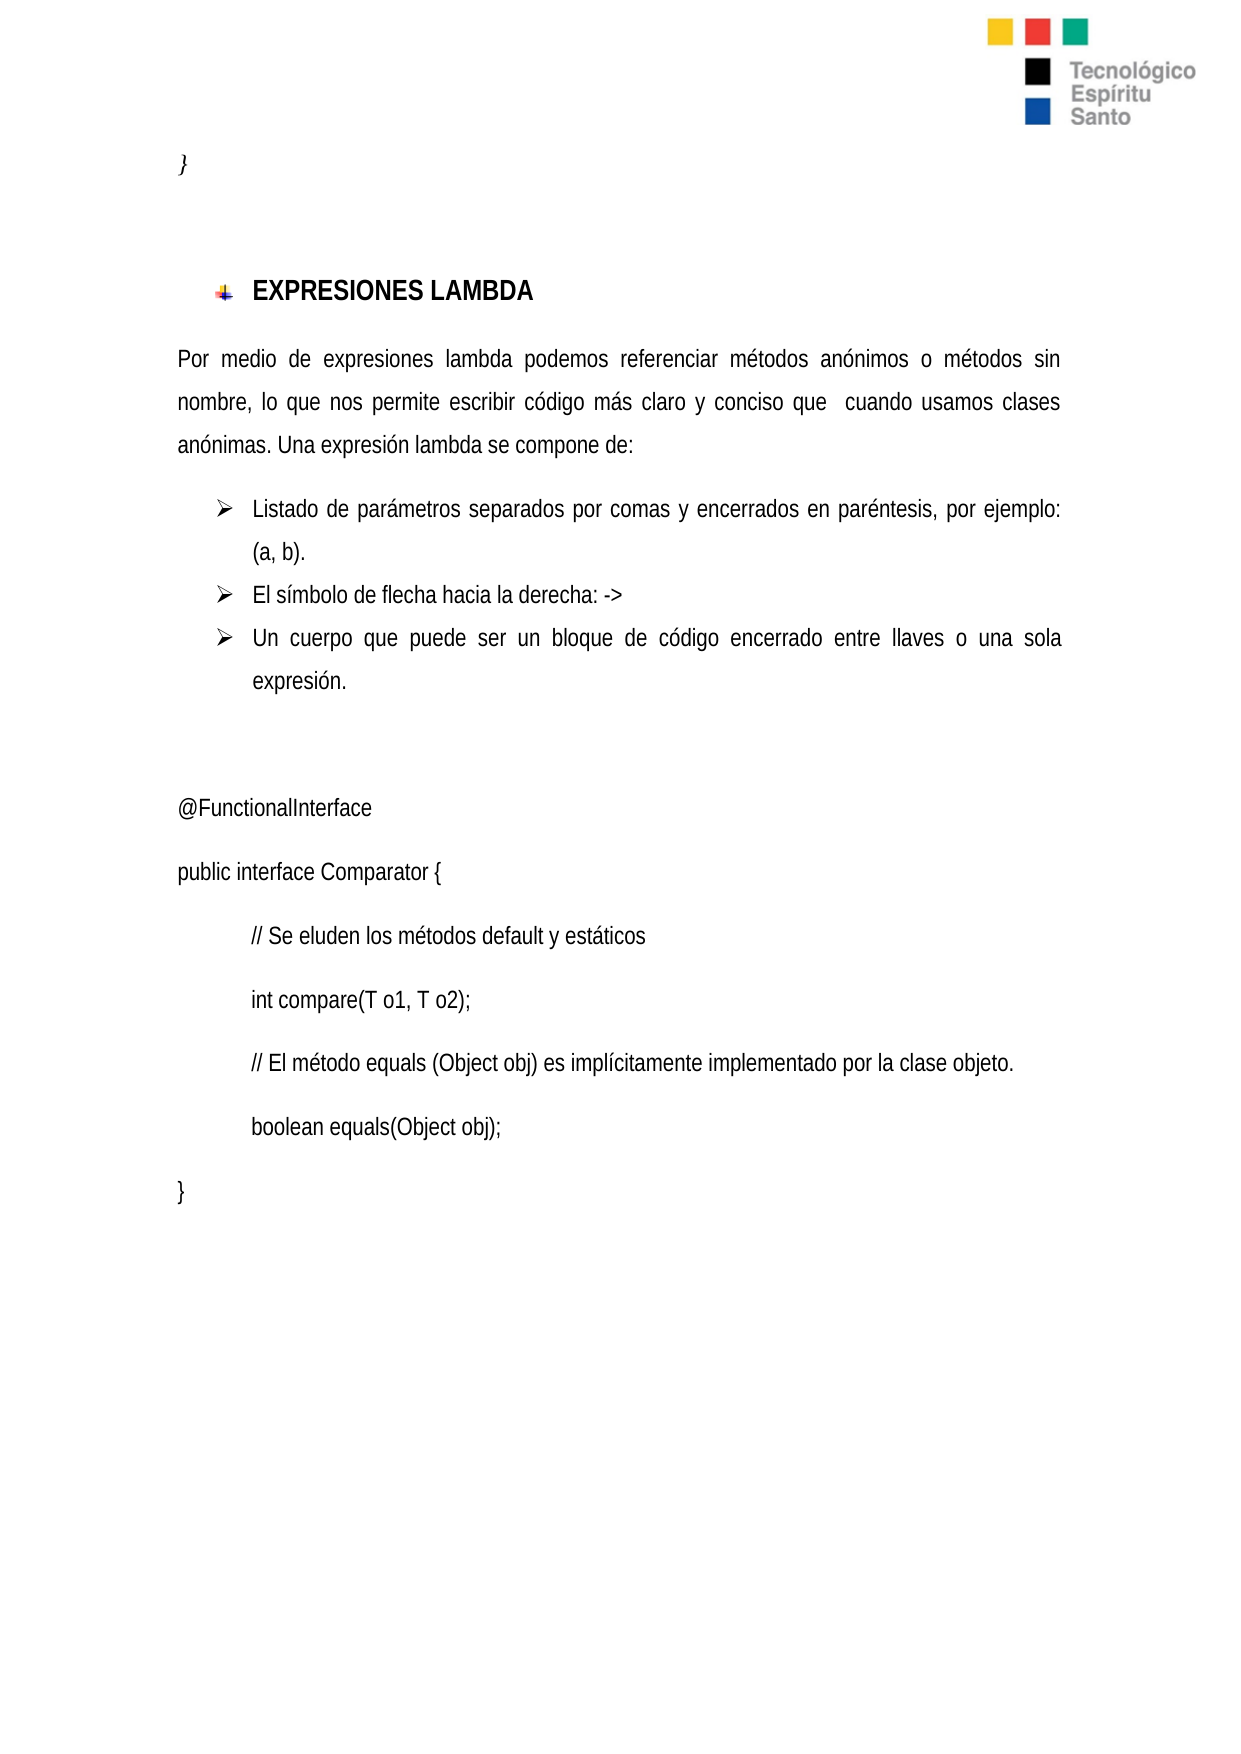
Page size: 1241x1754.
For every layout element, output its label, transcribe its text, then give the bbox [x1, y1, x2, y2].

text // El método equals (Object obj) es implícitamente implementado por la clase objeto. [177, 1048, 1063, 1077]
text } [177, 1176, 1063, 1204]
picture [215, 283, 233, 301]
text @FunctionalInterface [177, 793, 1063, 822]
list El símbolo de flecha hacia la derecha: -> [215, 579, 1063, 608]
picture [983, 14, 1196, 124]
list Un cuerpo que puede ser un bloque de código encerrado entre llaves o una sola expresión. [215, 623, 1063, 694]
text // Se eluden los métodos default y estáticos [177, 921, 1063, 949]
text boolean equals(Object obj); [177, 1112, 1063, 1141]
list Listado de parámetros separados por comas y encerrados en paréntesis, por ejemplo: (a, b). [215, 493, 1063, 565]
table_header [176, 148, 1071, 209]
list EXPRESIONES LAMBDA [215, 273, 1063, 306]
text int compare(T o1, T o2); [177, 985, 1063, 1013]
text Por medio de expresiones lambda podemos referenciar métodos anónimos o métodos sin nombre, lo que nos permite escribir código más claro y conciso que cuando usamos clases anónimas. Una expresión lambda se compone de: [177, 344, 1063, 458]
text public interface Comparator { [177, 857, 1063, 886]
